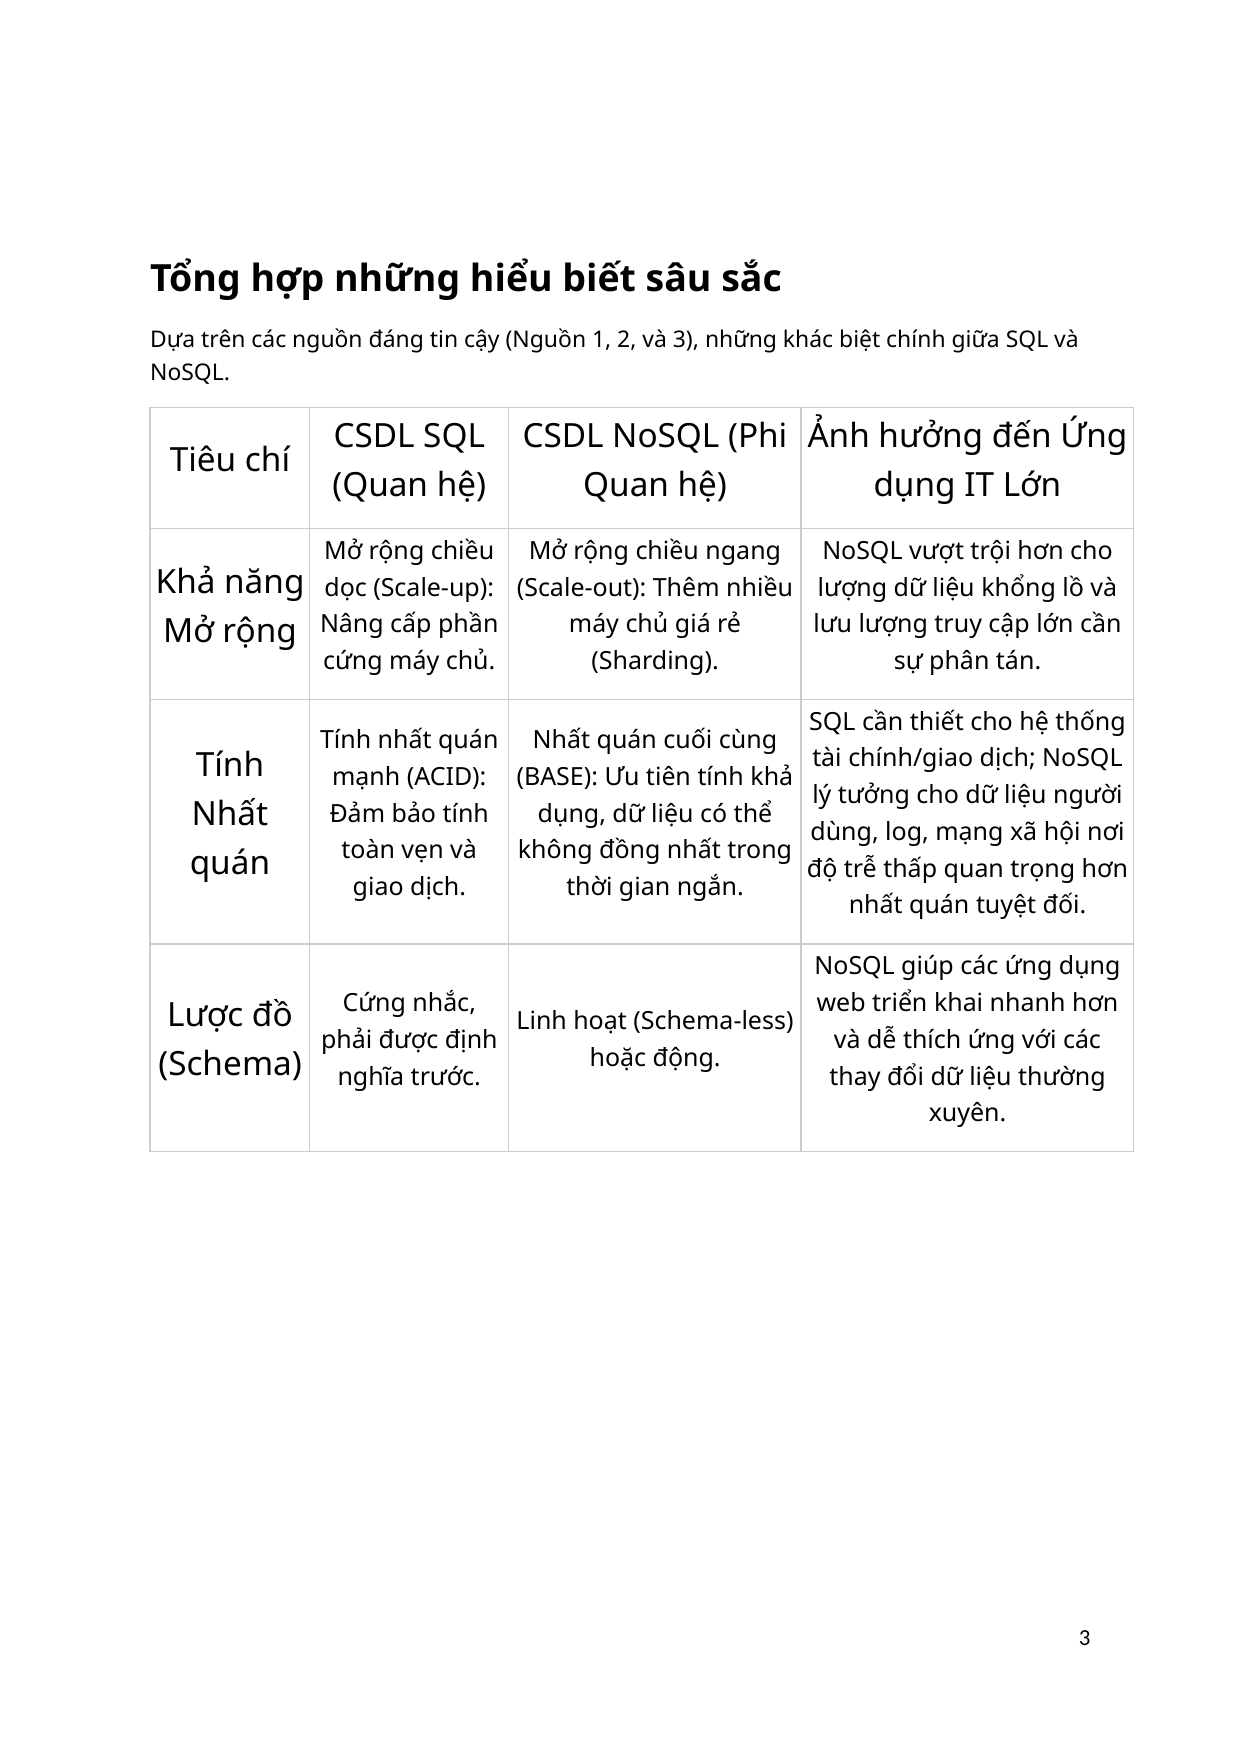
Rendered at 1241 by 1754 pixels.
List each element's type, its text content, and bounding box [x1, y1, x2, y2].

table_cell Tính nhất quán mạnh (ACID): Đảm bảo tính toàn vẹn và giao dịch. [310, 700, 508, 943]
text Dựa trên các nguồn đáng tin cậy (Nguồn 1, 2, và 3), những khác biệt chính giữa SQL và NoSQL. [150, 323, 1090, 388]
table_header Ảnh hưởng đến Ứng dụng IT Lớn [802, 408, 1133, 528]
table_cell Mở rộng chiều ngang (Scale-out): Thêm nhiều máy chủ giá rẻ (Sharding). [509, 529, 800, 699]
table_header CSDL NoSQL (Phi Quan hệ) [509, 408, 800, 528]
table_cell SQL cần thiết cho hệ thống tài chính/giao dịch; NoSQL lý tưởng cho dữ liệu người dùng, log, mạng xã hội nơi độ trễ thấp quan trọng hơn nhất quán tuyệt đối. [802, 700, 1133, 943]
table_cell Mở rộng chiều dọc (Scale-up): Nâng cấp phần cứng máy chủ. [310, 529, 508, 699]
table_cell Nhất quán cuối cùng (BASE): Ưu tiên tính khả dụng, dữ liệu có thể không đồng nhất trong thời gian ngắn. [509, 700, 800, 943]
table_header Tiêu chí [151, 408, 309, 528]
table_header CSDL SQL (Quan hệ) [310, 408, 508, 528]
table_cell Tính Nhất quán [151, 700, 309, 943]
table_cell Linh hoạt (Schema-less) hoặc động. [509, 945, 800, 1151]
table_cell Lược đồ (Schema) [151, 945, 309, 1151]
table_cell Khả năng Mở rộng [151, 529, 309, 699]
text Tổng hợp những hiểu biết sâu sắc [150, 251, 1090, 302]
table_cell NoSQL vượt trội hơn cho lượng dữ liệu khổng lồ và lưu lượng truy cập lớn cần sự phân tán. [802, 529, 1133, 699]
table_cell Cứng nhắc, phải được định nghĩa trước. [310, 945, 508, 1151]
table_cell NoSQL giúp các ứng dụng web triển khai nhanh hơn và dễ thích ứng với các thay đổi dữ liệu thường xuyên. [802, 945, 1133, 1151]
